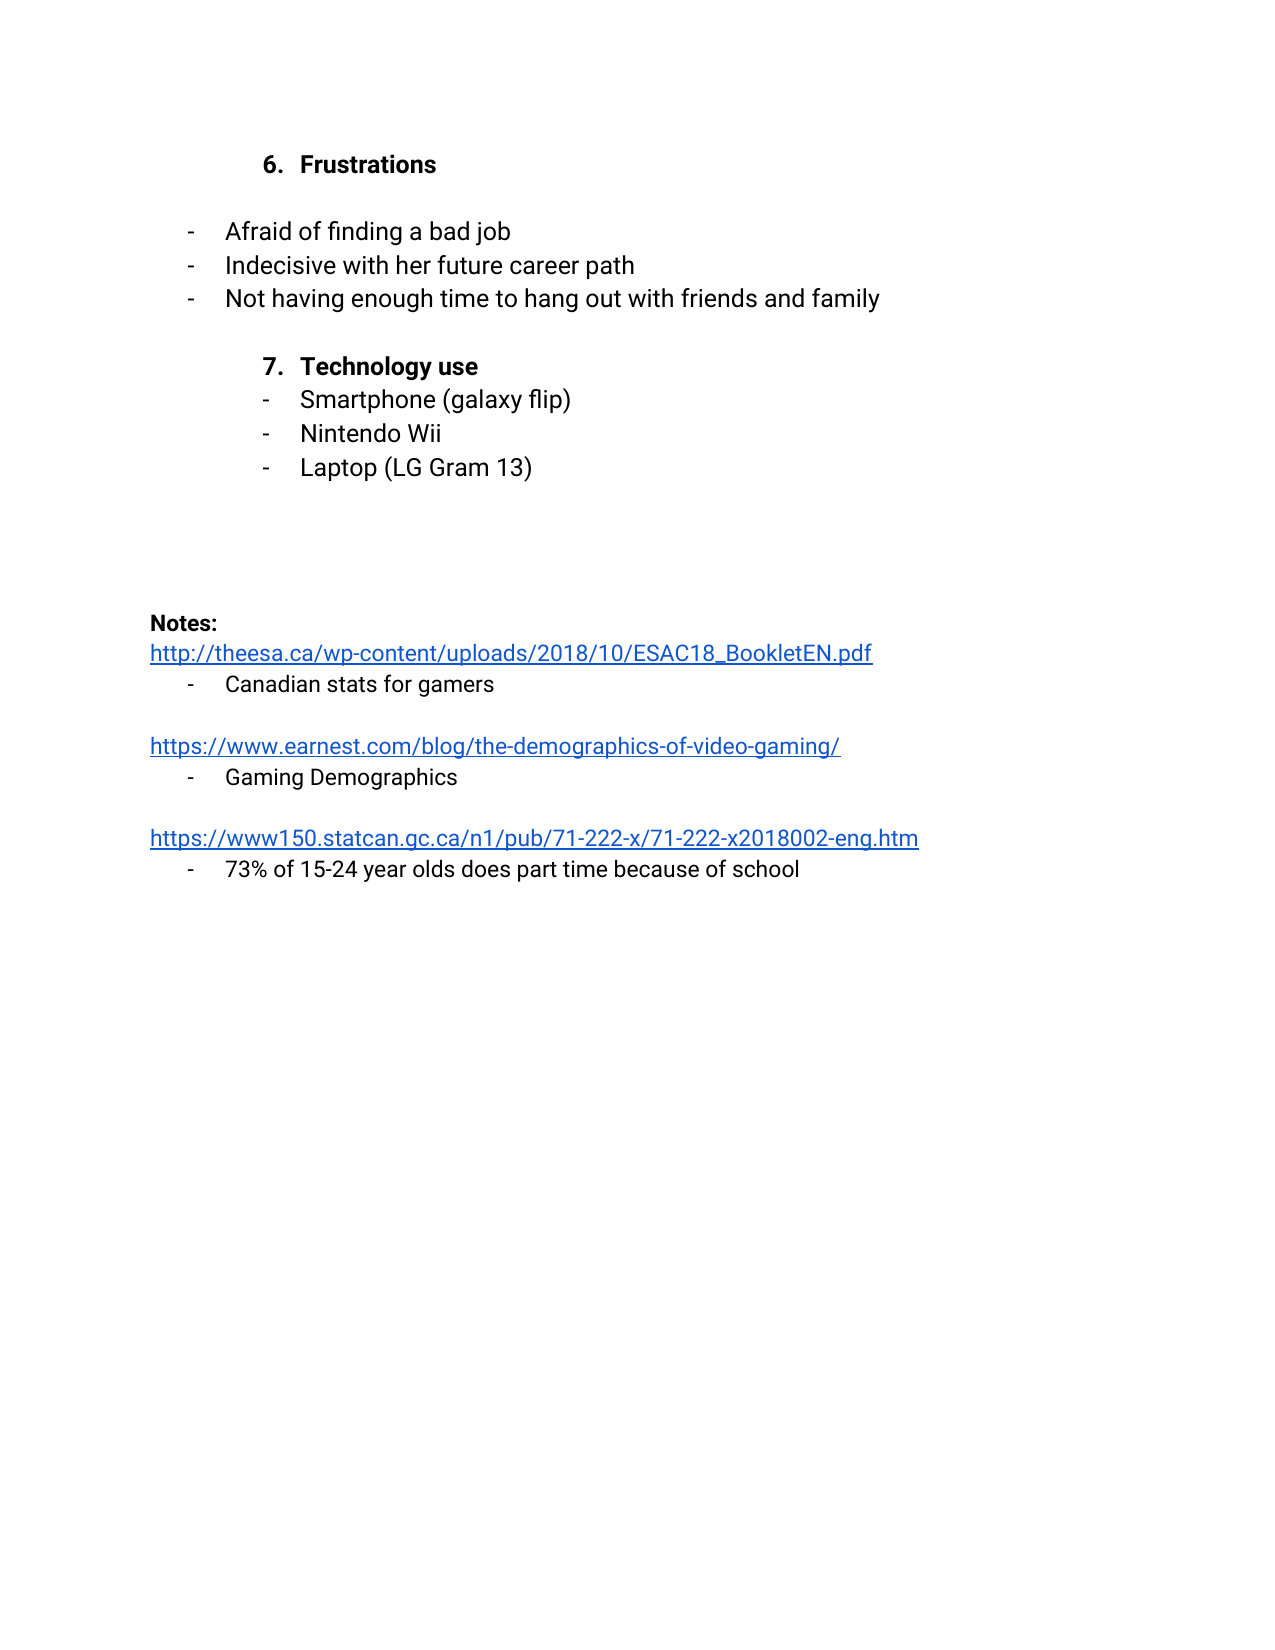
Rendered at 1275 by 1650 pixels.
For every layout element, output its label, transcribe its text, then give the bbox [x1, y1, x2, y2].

text http://theesa.ca/wp-content/uploads/2018/10/ESAC18_BookletEN.pdf [150, 641, 1125, 667]
list Gaming Demographics [187, 764, 1125, 791]
list Canadian stats for gamers [187, 671, 1125, 698]
list Smartphone (galaxy flip) [262, 386, 1125, 415]
list Laptop (LG Gram 13) [262, 453, 1125, 482]
list Afraid of finding a bad job [187, 217, 1125, 247]
list Nintendo Wii [262, 419, 1125, 448]
list 73% of 15-24 year olds does part time because of school [187, 856, 1125, 883]
list Technology use [262, 352, 1125, 381]
list Indecisive with her future career path [187, 251, 1125, 280]
text https://www.earnest.com/blog/the-demographics-of-video-gaming/ [150, 733, 1125, 760]
text Notes: [150, 610, 1125, 637]
text https://www150.statcan.gc.ca/n1/pub/71-222-x/71-222-x2018002-eng.htm [150, 826, 1125, 852]
list Frustrations [262, 150, 1125, 179]
list Not having enough time to hang out with friends and family [187, 284, 1125, 314]
